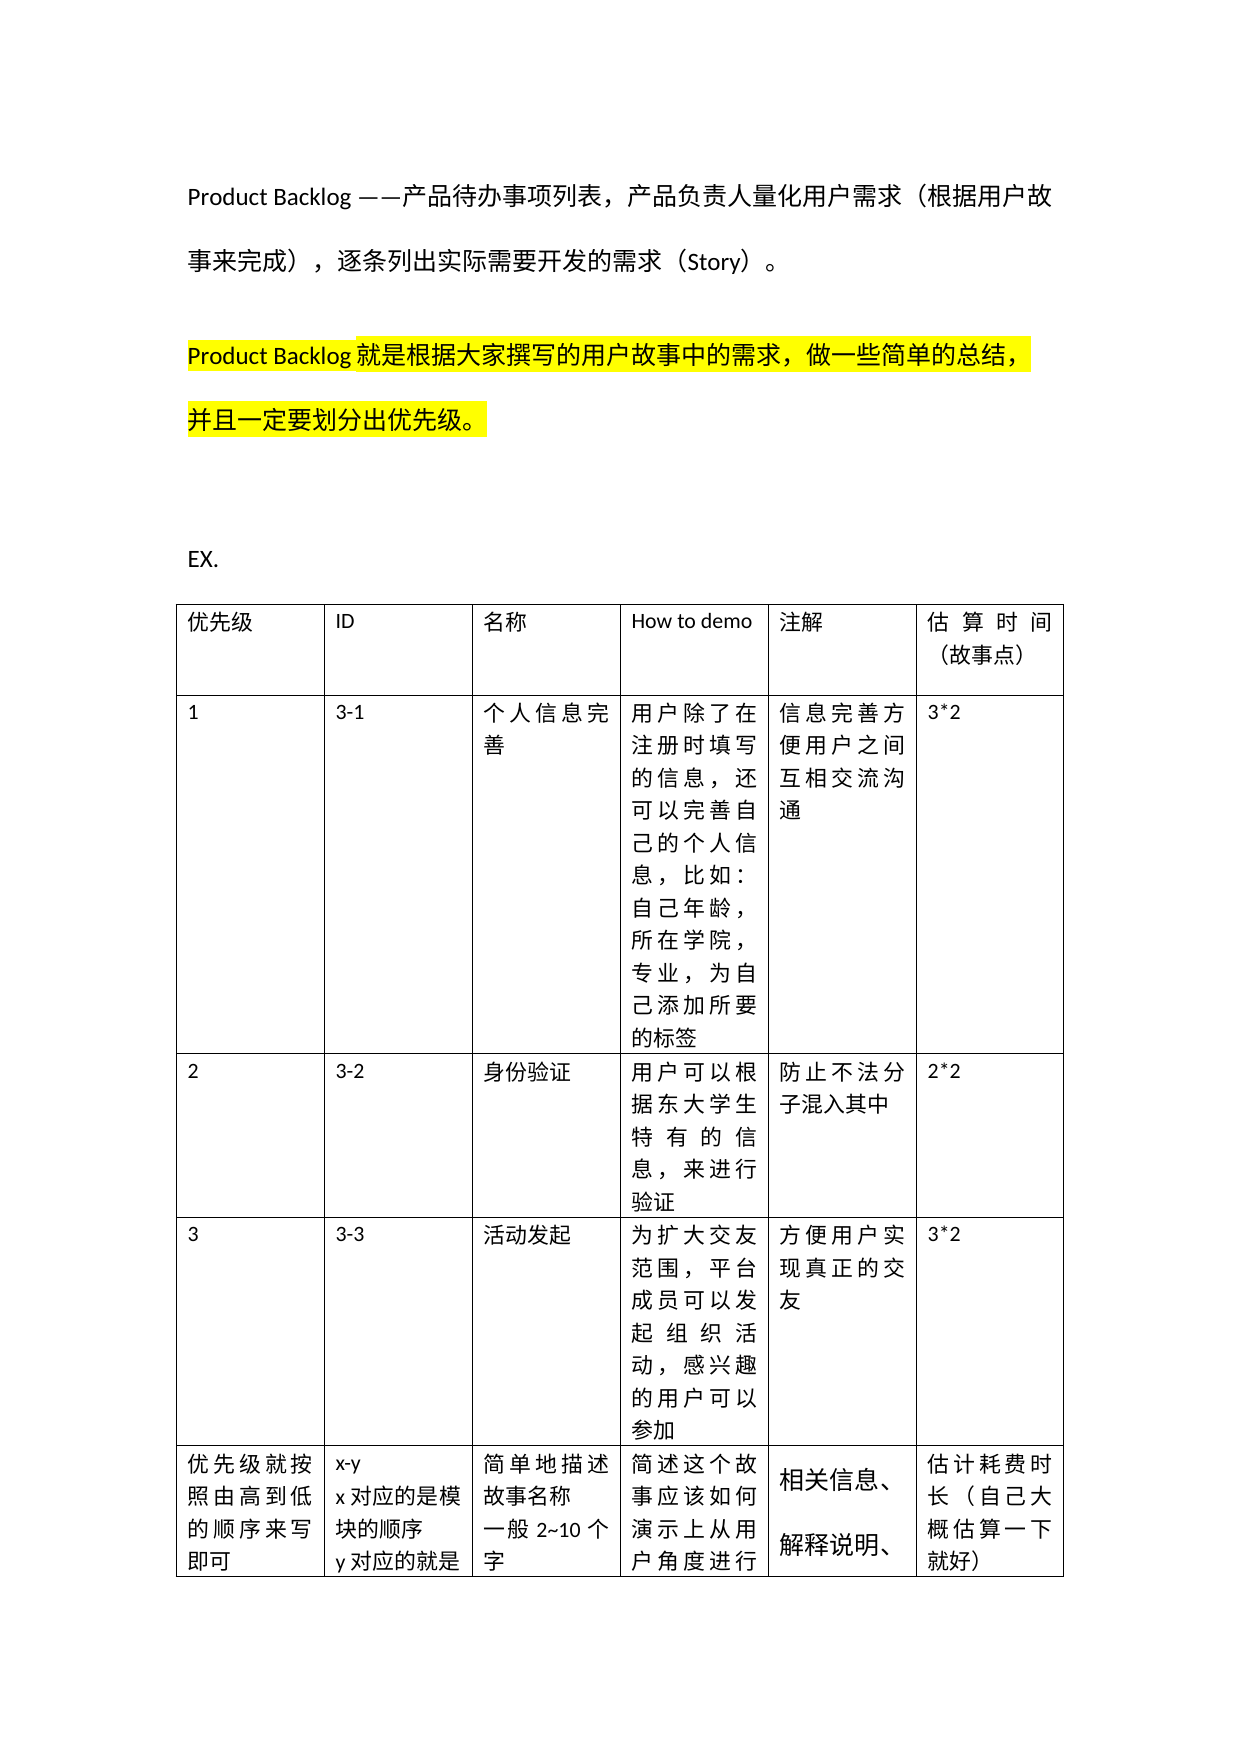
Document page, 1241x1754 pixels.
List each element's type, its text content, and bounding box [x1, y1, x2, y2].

table_cell 1 [177, 696, 324, 1053]
text EX. [187, 542, 1053, 574]
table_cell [917, 1446, 1063, 1576]
table_cell 3*2 [917, 696, 1063, 1053]
table_header 注解 [769, 605, 916, 694]
table_cell 3-3 [325, 1218, 472, 1445]
table_cell 2 [177, 1054, 324, 1217]
table_cell 活动发起 [473, 1218, 620, 1445]
table_cell 3-2 [325, 1054, 472, 1217]
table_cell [621, 1446, 768, 1576]
table_cell 防止不法分子混入其中 [769, 1054, 916, 1217]
text Product Backlog就是根据大家撰写的用户故事中的需求，做一些简单的总结，并且一定要划分出优先级。 [187, 321, 1053, 451]
table_cell 信息完善方便用户之间互相交流沟通 [769, 696, 916, 1053]
table_cell 用户可以根据东大学生特有的信息，来进行验证 [621, 1054, 768, 1217]
table_cell 3 [177, 1218, 324, 1445]
table_header 名称 [473, 605, 620, 694]
table_cell 用户除了在注册时填写的信息，还可以完善自己的个人信息，比如：自己年龄，所在学院，专业，为自己添加所要的标签 [621, 696, 768, 1053]
table_header 优先级 [177, 605, 324, 694]
table_header How to demo [621, 605, 768, 694]
table_cell 方便用户实现真正的交友 [769, 1218, 916, 1445]
table_header 估算时间（故事点） [917, 605, 1063, 694]
table_cell 简单地描述故事名称 一般2~10个字 [473, 1446, 620, 1576]
table_cell 3-1 [325, 696, 472, 1053]
table_cell 身份验证 [473, 1054, 620, 1217]
text Product Backlog ——产品待办事项列表，产品负责人量化用户需求（根据用户故事来完成），逐条列出实际需要开发的需求（Story）。 [187, 162, 1053, 292]
table_cell 3*2 [917, 1218, 1063, 1445]
table_cell 个人信息完善 [473, 696, 620, 1053]
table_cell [325, 1446, 472, 1576]
table_cell 优先级就按照由高到低的顺序来写即可 [177, 1446, 324, 1576]
table_header ID [325, 605, 472, 694]
table_cell 为扩大交友范围，平台成员可以发起组织活动，感兴趣的用户可以参加 [621, 1218, 768, 1445]
table_cell 2*2 [917, 1054, 1063, 1217]
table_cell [769, 1446, 916, 1576]
